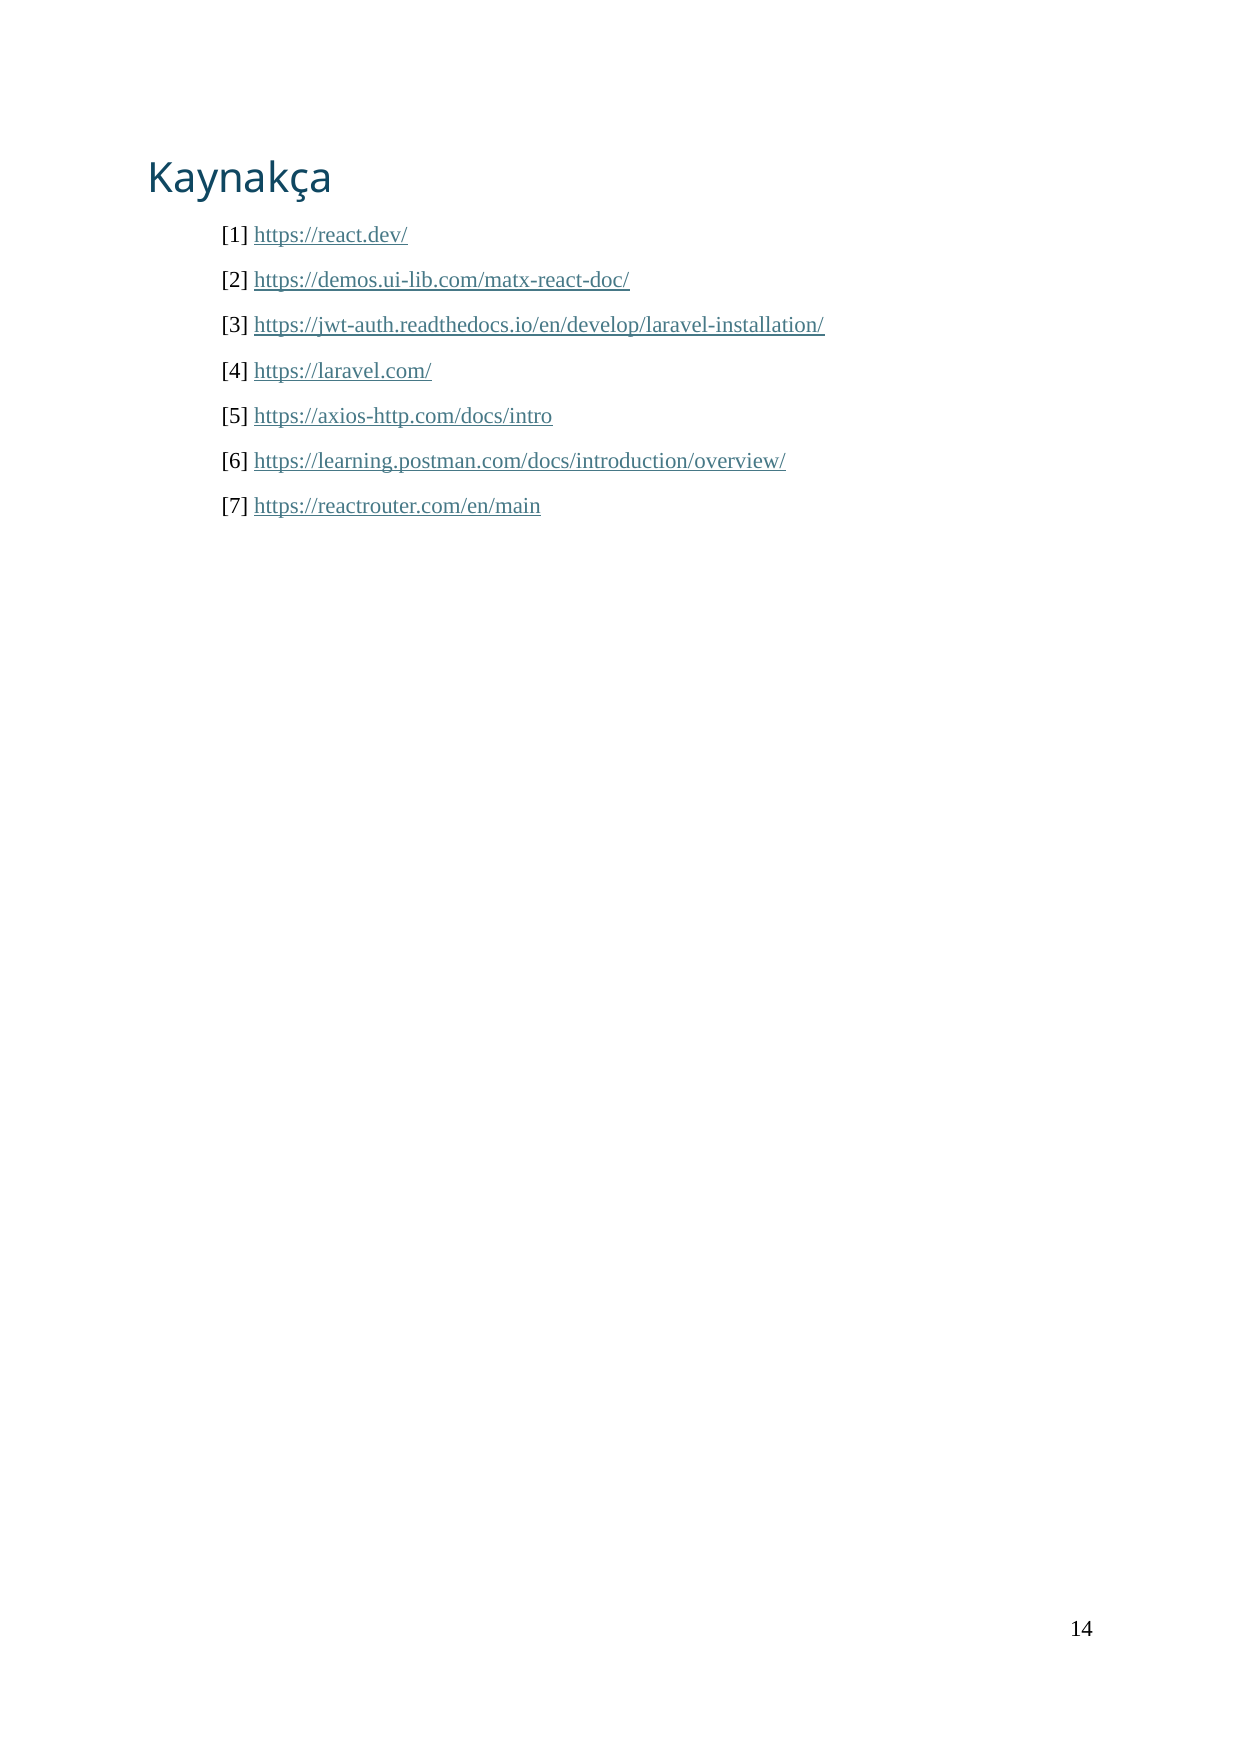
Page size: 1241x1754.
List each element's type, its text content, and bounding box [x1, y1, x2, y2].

text [1] https://react.dev/ [148, 221, 1093, 248]
text [3] https://jwt-auth.readthedocs.io/en/develop/laravel-installation/ [148, 312, 1093, 338]
text [5] https://axios-http.com/docs/intro [148, 402, 1093, 428]
text [7] https://reactrouter.com/en/main [148, 492, 1093, 518]
text [4] https://laravel.com/ [148, 357, 1093, 383]
text [6] https://learning.postman.com/docs/introduction/overview/ [148, 447, 1093, 473]
subtitle Kaynakça [148, 148, 1093, 204]
text [2] https://demos.ui-lib.com/matx-react-doc/ [148, 266, 1093, 293]
